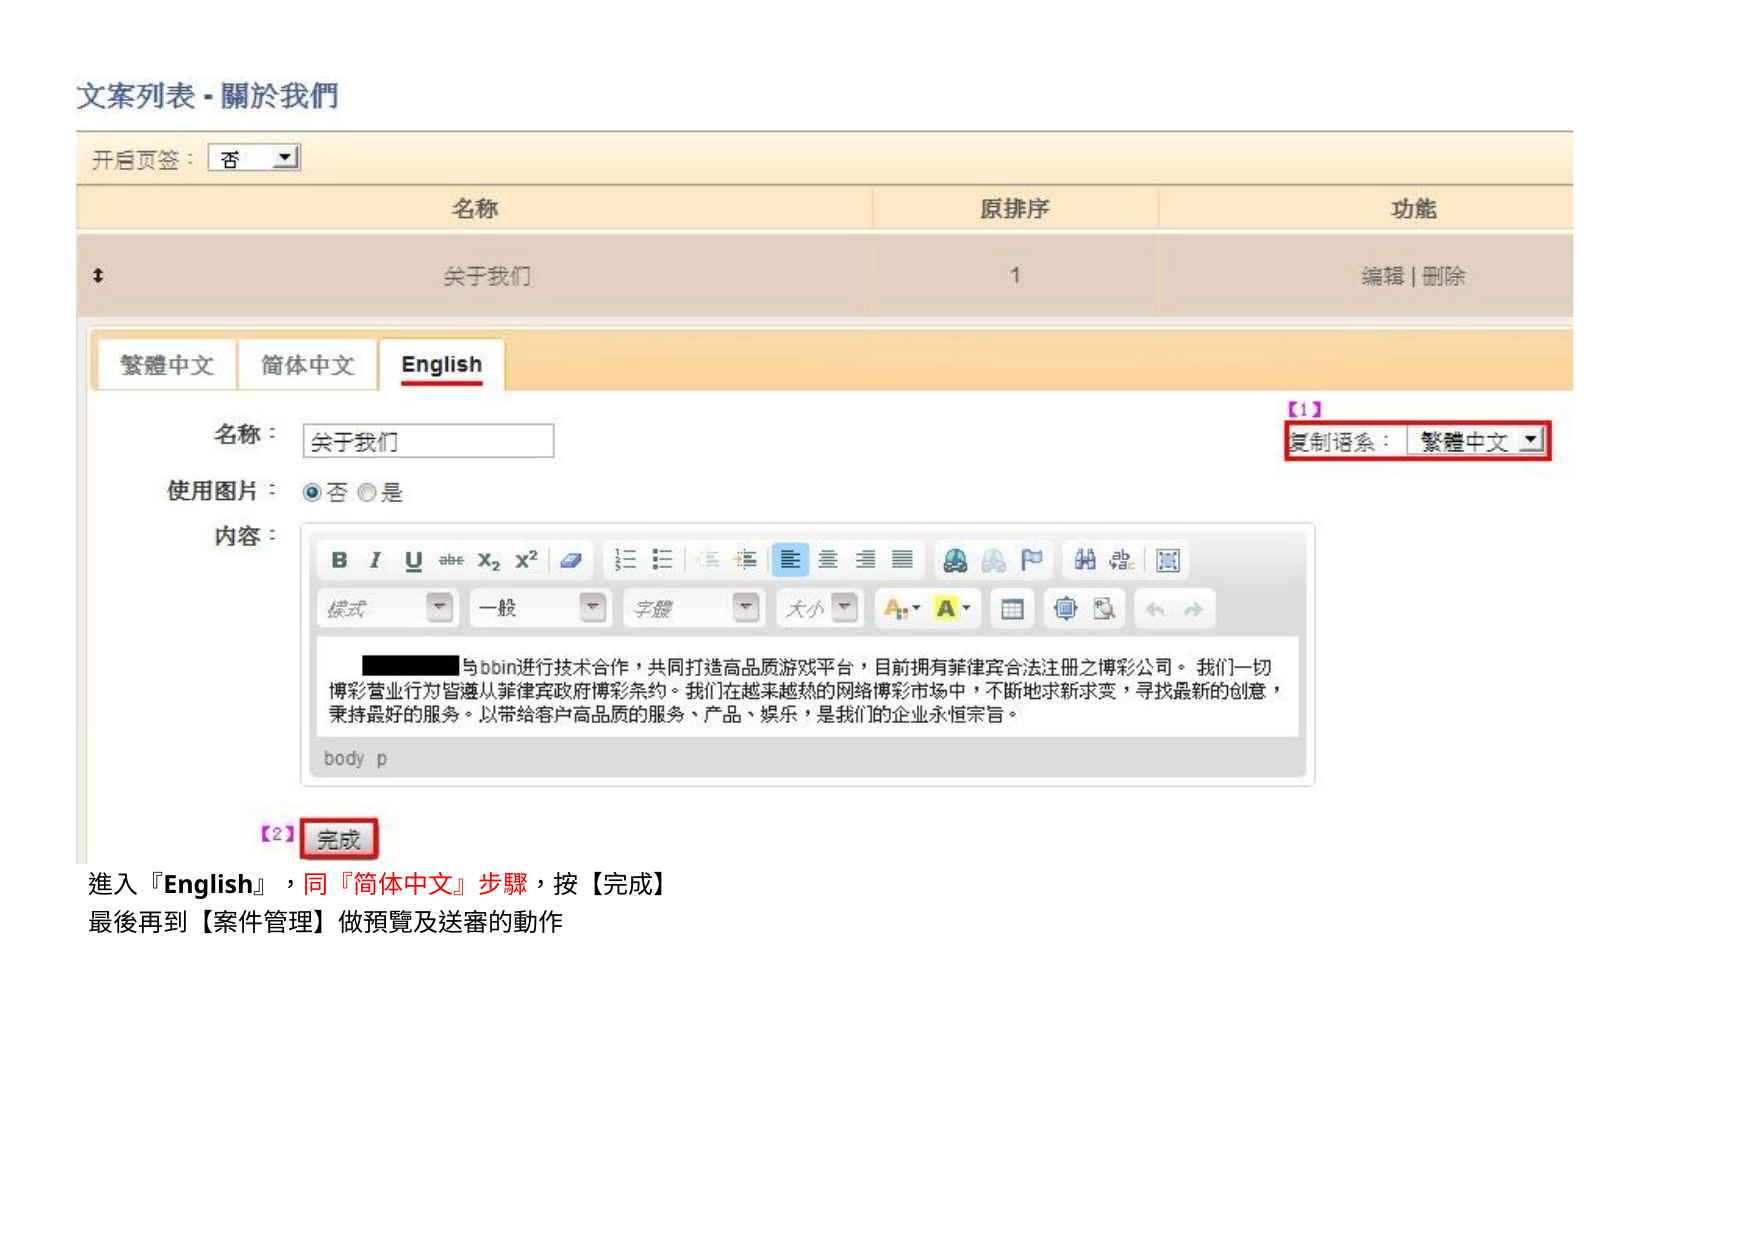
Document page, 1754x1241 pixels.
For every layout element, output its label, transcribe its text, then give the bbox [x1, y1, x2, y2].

text 進入『English』，同『简体中文』步驟，按【完成】 [75, 864, 1679, 901]
text 最後再到【案件管理】做預覽及送審的動作 [75, 901, 1679, 939]
picture [75, 76, 1574, 864]
